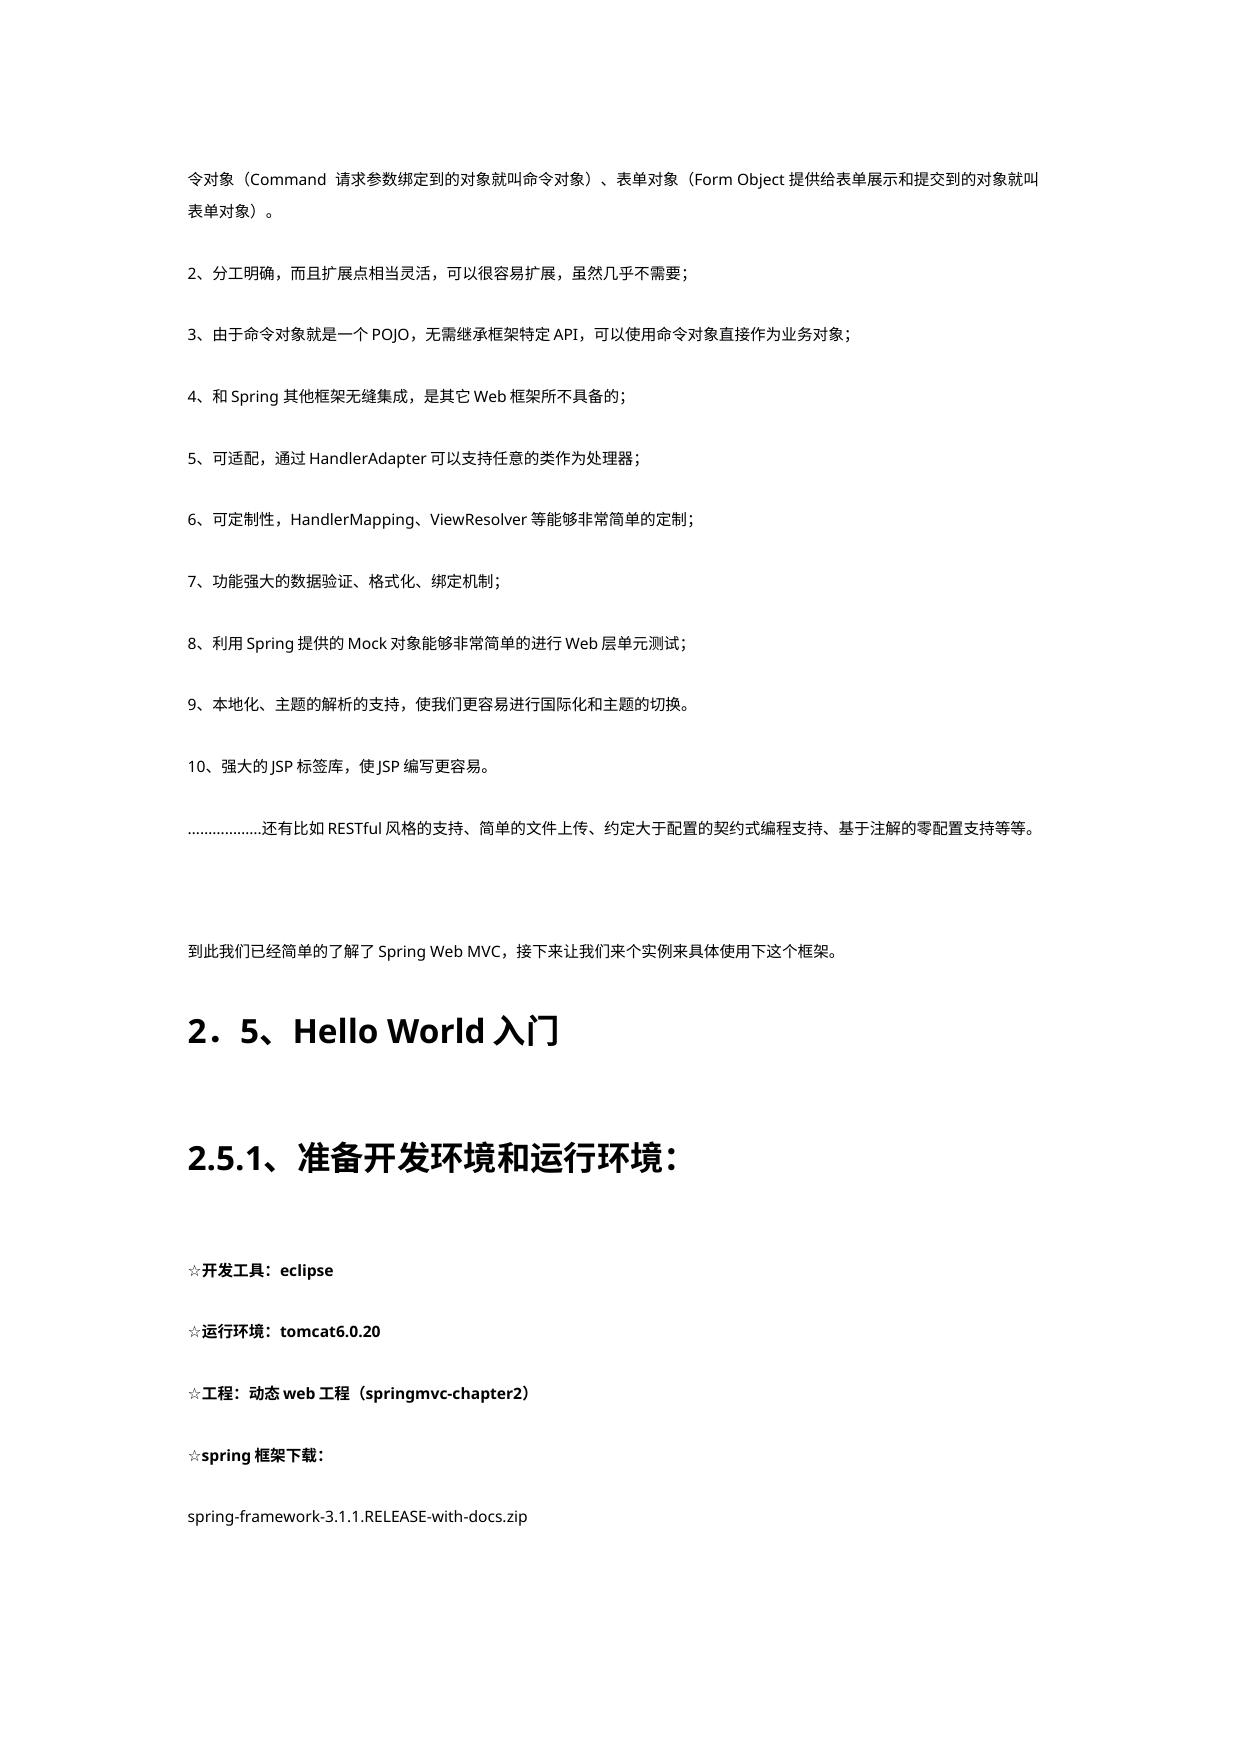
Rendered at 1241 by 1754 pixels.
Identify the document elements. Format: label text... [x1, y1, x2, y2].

text 到此我们已经简单的了解了Spring Web MVC，接下来让我们来个实例来具体使用下这个框架。 [187, 934, 1053, 967]
text spring-framework-3.1.1.RELEASE-with-docs.zip [187, 1500, 1053, 1532]
text ☆spring框架下载： [187, 1438, 1053, 1471]
text 4、和Spring 其他框架无缝集成，是其它Web框架所不具备的； [187, 379, 1053, 412]
text 9、本地化、主题的解析的支持，使我们更容易进行国际化和主题的切换。 [187, 688, 1053, 720]
subtitle 2.5.1、准备开发环境和运行环境： [187, 1123, 1053, 1188]
subtitle 2．5、Hello World入门 [187, 996, 1053, 1061]
text ☆运行环境：tomcat6.0.20 [187, 1315, 1053, 1347]
text ☆开发工具：eclipse [187, 1253, 1053, 1286]
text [187, 162, 1053, 227]
text 7、功能强大的数据验证、格式化、绑定机制； [187, 564, 1053, 597]
text ☆工程：动态web工程（springmvc-chapter2） [187, 1376, 1053, 1409]
text ………………还有比如RESTful风格的支持、简单的文件上传、约定大于配置的契约式编程支持、基于注解的零配置支持等等。 [187, 811, 1053, 844]
text 3、由于命令对象就是一个POJO，无需继承框架特定API，可以使用命令对象直接作为业务对象； [187, 318, 1053, 350]
text 10、强大的JSP标签库，使JSP编写更容易。 [187, 749, 1053, 782]
text 2、分工明确，而且扩展点相当灵活，可以很容易扩展，虽然几乎不需要； [187, 256, 1053, 289]
text 5、可适配，通过HandlerAdapter可以支持任意的类作为处理器； [187, 441, 1053, 474]
text 8、利用Spring提供的Mock对象能够非常简单的进行Web层单元测试； [187, 626, 1053, 659]
text 6、可定制性，HandlerMapping、ViewResolver等能够非常简单的定制； [187, 503, 1053, 535]
